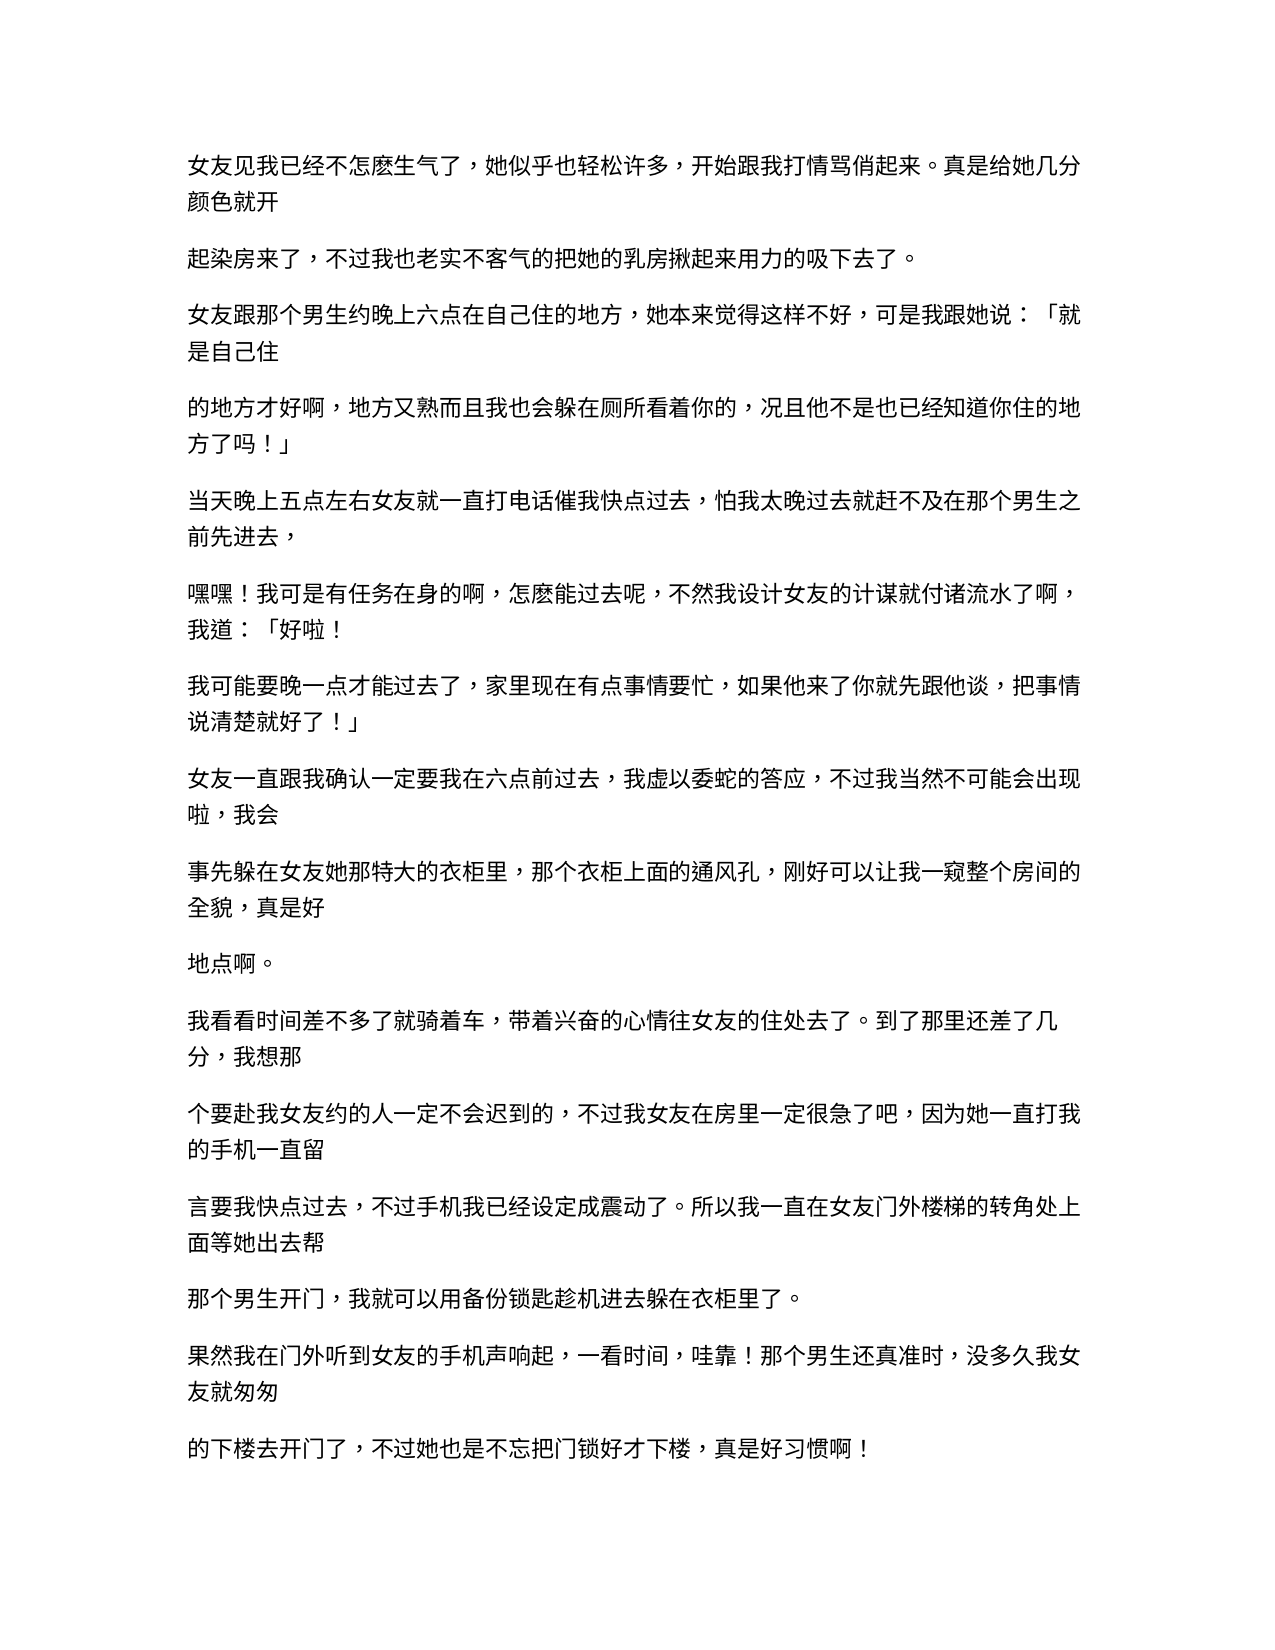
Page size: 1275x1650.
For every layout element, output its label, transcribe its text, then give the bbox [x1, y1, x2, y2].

text 女友见我已经不怎麽生气了，她似乎也轻松许多，开始跟我打情骂俏起来。真是给她几分颜色就开 [187, 150, 1087, 217]
text 我看看时间差不多了就骑着车，带着兴奋的心情往女友的住处去了。到了那里还差了几分，我想那 [187, 1005, 1087, 1072]
text 地点啊。 [187, 948, 1087, 980]
text 事先躲在女友她那特大的衣柜里，那个衣柜上面的通风孔，刚好可以让我一窥整个房间的全貌，真是好 [187, 856, 1087, 923]
text 女友一直跟我确认一定要我在六点前过去，我虚以委蛇的答应，不过我当然不可能会出现啦，我会 [187, 763, 1087, 830]
text 个要赴我女友约的人一定不会迟到的，不过我女友在房里一定很急了吧，因为她一直打我的手机一直留 [187, 1098, 1087, 1165]
text 起染房来了，不过我也老实不客气的把她的乳房揪起来用力的吸下去了。 [187, 243, 1087, 274]
text 言要我快点过去，不过手机我已经设定成震动了。所以我一直在女友门外楼梯的转角处上面等她出去帮 [187, 1191, 1087, 1258]
text 果然我在门外听到女友的手机声响起，一看时间，哇靠！那个男生还真准时，没多久我女友就匆匆 [187, 1340, 1087, 1407]
text 的地方才好啊，地方又熟而且我也会躲在厕所看着你的，况且他不是也已经知道你住的地方了吗！」 [187, 392, 1087, 459]
text 女友跟那个男生约晚上六点在自己住的地方，她本来觉得这样不好，可是我跟她说：「就是自己住 [187, 299, 1087, 367]
text 我可能要晚一点才能过去了，家里现在有点事情要忙，如果他来了你就先跟他谈，把事情说清楚就好了！」 [187, 670, 1087, 737]
text 的下楼去开门了，不过她也是不忘把门锁好才下楼，真是好习惯啊！ [187, 1433, 1087, 1464]
text 当天晚上五点左右女友就一直打电话催我快点过去，怕我太晚过去就赶不及在那个男生之前先进去， [187, 485, 1087, 552]
text 嘿嘿！我可是有任务在身的啊，怎麽能过去呢，不然我设计女友的计谋就付诸流水了啊，我道：「好啦！ [187, 578, 1087, 645]
text 那个男生开门，我就可以用备份锁匙趁机进去躲在衣柜里了。 [187, 1283, 1087, 1314]
